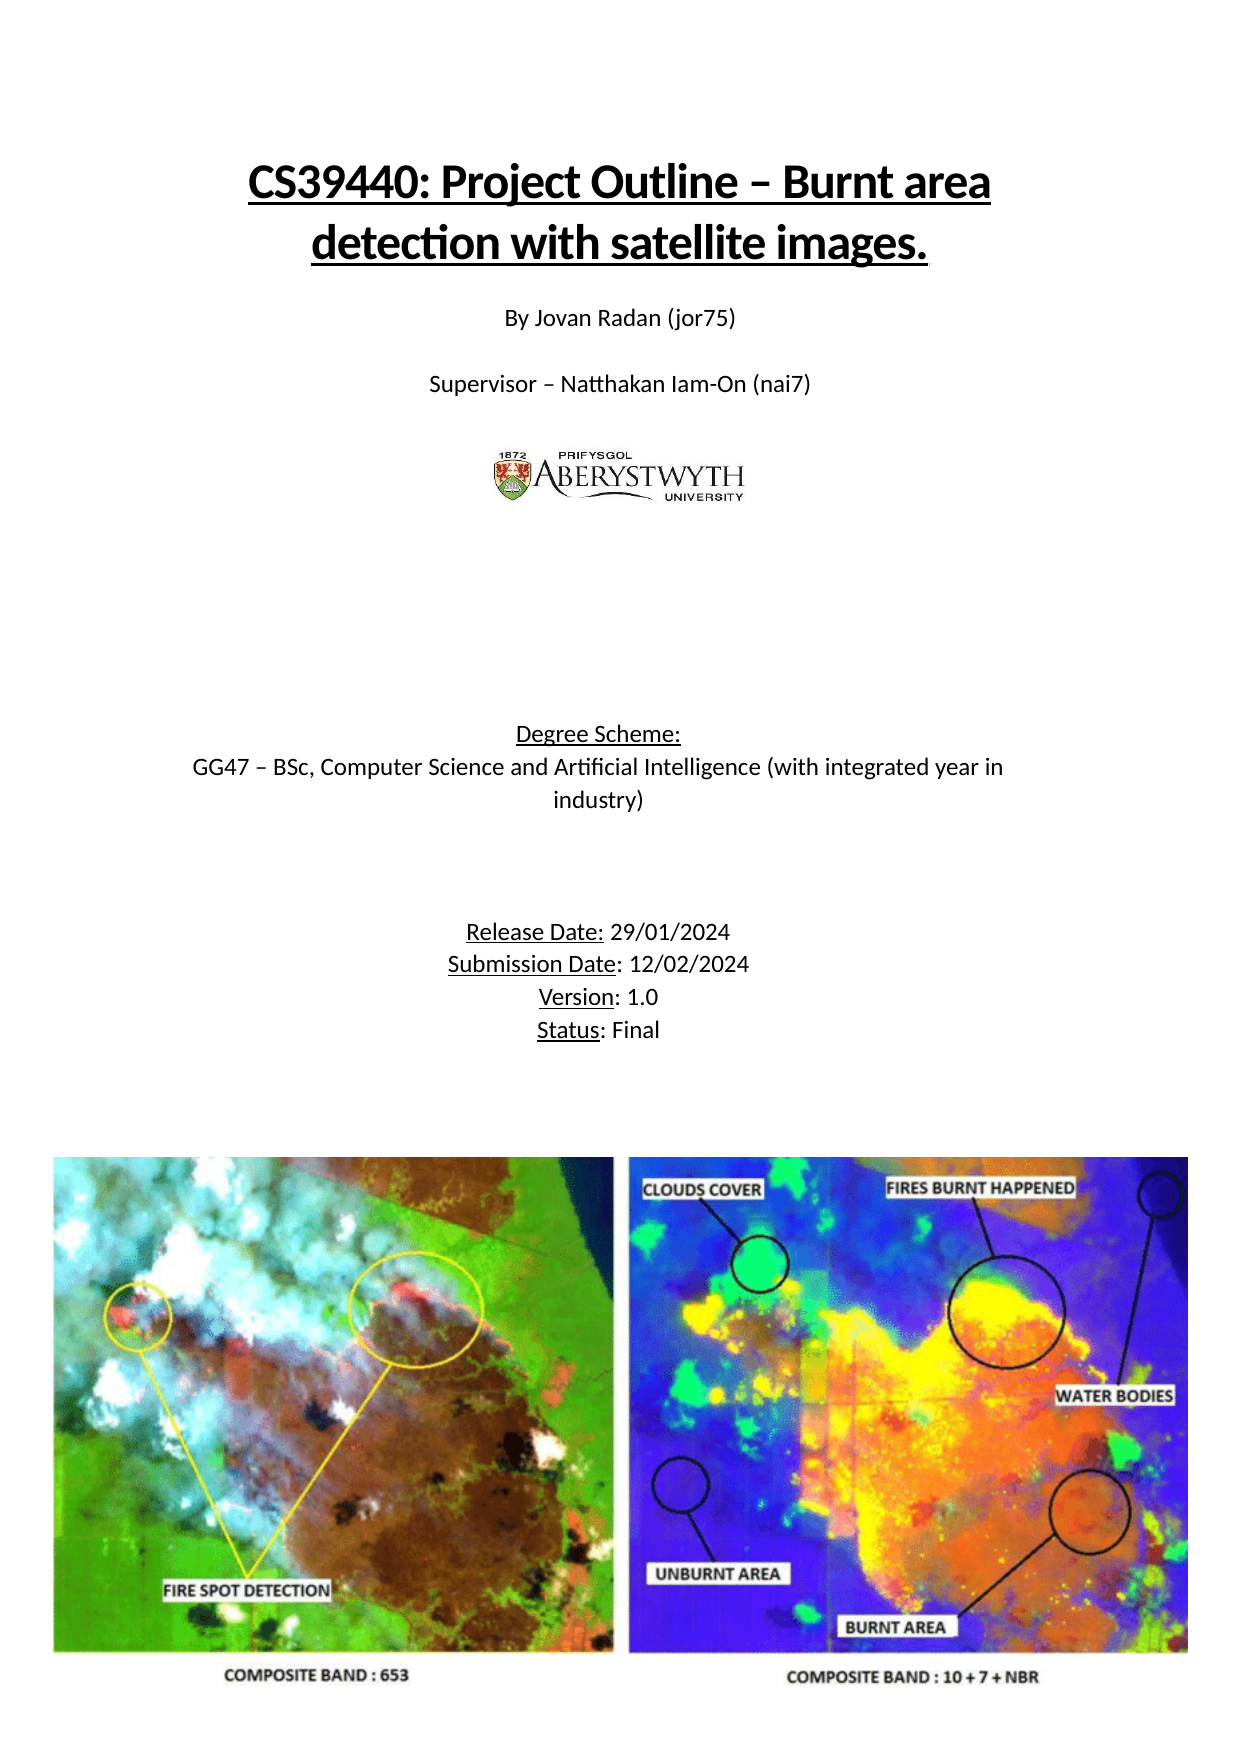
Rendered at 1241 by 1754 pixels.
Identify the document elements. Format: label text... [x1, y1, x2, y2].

text Release Date: 29/01/2024 [150, 916, 1047, 946]
text Supervisor – Natthakan Iam-On (nai7) [150, 368, 1090, 399]
text Submission Date: 12/02/2024 [150, 948, 1047, 979]
text GG47 – BSc, Computer Science and Artificial Intelligence (with integrated year in industry) [150, 751, 1047, 814]
text Degree Scheme: [150, 718, 1047, 749]
text Version: 1.0 [150, 981, 1047, 1012]
text By Jovan Radan (jor75) [150, 303, 1090, 333]
picture [493, 421, 748, 531]
picture [52, 1157, 1188, 1687]
title CS39440: Project Outline – Burnt area detection with satellite images. [150, 150, 1090, 272]
text Status: Final [150, 1014, 1047, 1045]
